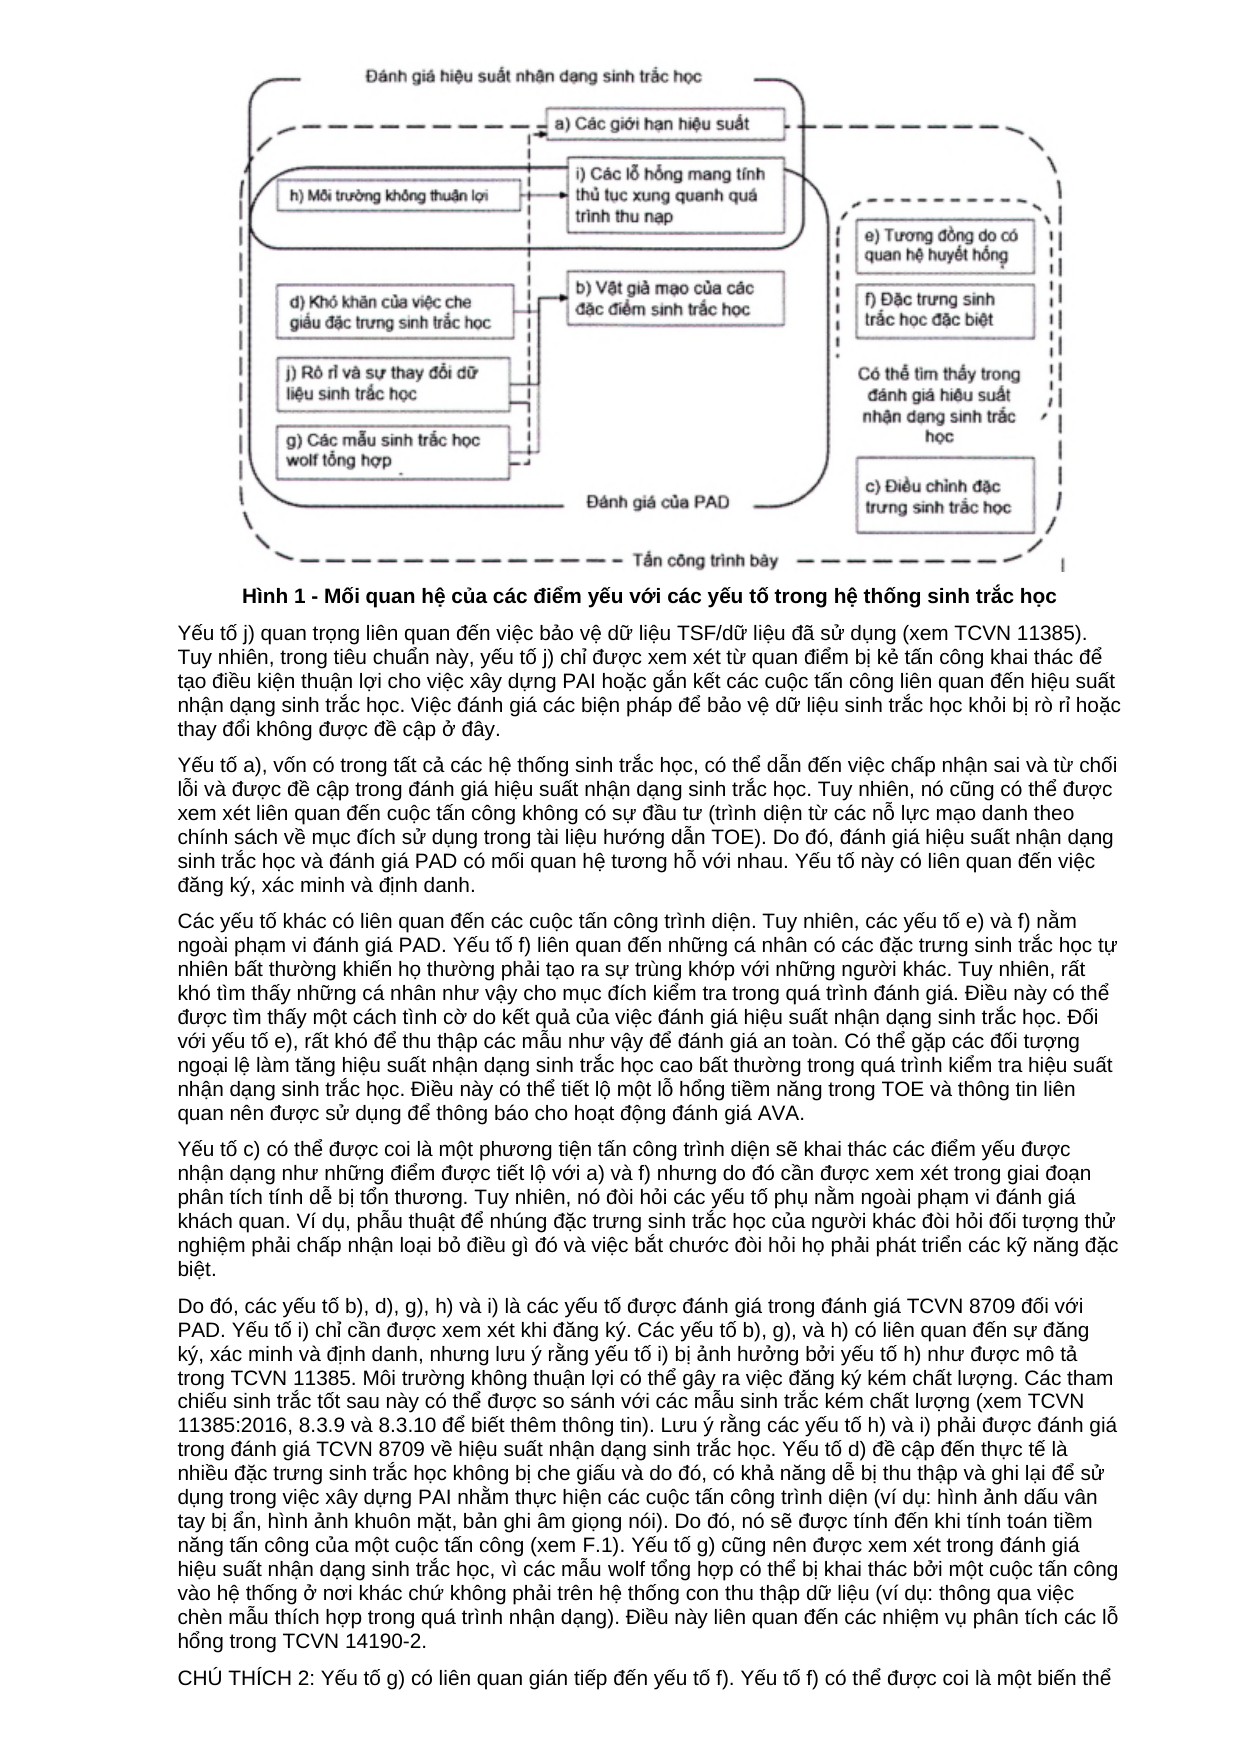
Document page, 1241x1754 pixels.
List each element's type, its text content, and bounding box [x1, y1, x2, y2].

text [177, 1665, 1122, 1689]
text Hình 1 - Mối quan hệ của các điểm yếu với các yếu tố trong hệ thống sinh trắc học [177, 584, 1122, 608]
text Yếu tố a), vốn có trong tất cả các hệ thống sinh trắc học, có thể dẫn đến việc chấp nhận sai và từ chối lỗi và được đề cập trong đánh giá hiệu suất nhận dạng sinh trắc học. Tuy nhiên, nó cũng có thể được xem xét liên quan đến cuộc tấn công không có sự đầu tư (trình diện từ các nỗ lực mạo danh theo chính sách về mục đích sử dụng trong tài liệu hướng dẫn TOE). Do đó, đánh giá hiệu suất nhận dạng sinh trắc học và đánh giá PAD có mối quan hệ tương hỗ với nhau. Yếu tố này có liên quan đến việc đăng ký, xác minh và định danh. [177, 753, 1122, 897]
text Do đó, các yếu tố b), d), g), h) và i) là các yếu tố được đánh giá trong đánh giá TCVN 8709 đối với PAD. Yếu tố i) chỉ cần được xem xét khi đăng ký. Các yếu tố b), g), và h) có liên quan đến sự đăng ký, xác minh và định danh, nhưng lưu ý rằng yếu tố i) bị ảnh hưởng bởi yếu tố h) như được mô tả trong TCVN 11385. Môi trường không thuận lợi có thể gây ra việc đăng ký kém chất lượng. Các tham chiếu sinh trắc tốt sau này có thể được so sánh với các mẫu sinh trắc kém chất lượng (xem TCVN 11385:2016, 8.3.9 và 8.3.10 để biết thêm thông tin). Lưu ý rằng các yếu tố h) và i) phải được đánh giá trong đánh giá TCVN 8709 về hiệu suất nhận dạng sinh trắc học. Yếu tố d) đề cập đến thực tế là nhiều đặc trưng sinh trắc học không bị che giấu và do đó, có khả năng dễ bị thu thập và ghi lại để sử dụng trong việc xây dựng PAI nhằm thực hiện các cuộc tấn công trình diện (ví dụ: hình ảnh dấu vân tay bị ẩn, hình ảnh khuôn mặt, bản ghi âm giọng nói). Do đó, nó sẽ được tính đến khi tính toán tiềm năng tấn công của một cuộc tấn công (xem F.1). Yếu tố g) cũng nên được xem xét trong đánh giá hiệu suất nhận dạng sinh trắc học, vì các mẫu wolf tổng hợp có thể bị khai thác bởi một cuộc tấn công vào hệ thống ở nơi khác chứ không phải trên hệ thống con thu thập dữ liệu (ví dụ: thông qua việc chèn mẫu thích hợp trong quá trình nhận dạng). Điều này liên quan đến các nhiệm vụ phân tích các lỗ hổng trong TCVN 14190-2. [177, 1293, 1122, 1653]
text Các yếu tố khác có liên quan đến các cuộc tấn công trình diện. Tuy nhiên, các yếu tố e) và f) nằm ngoài phạm vi đánh giá PAD. Yếu tố f) liên quan đến những cá nhân có các đặc trưng sinh trắc học tự nhiên bất thường khiến họ thường phải tạo ra sự trùng khớp với những người khác. Tuy nhiên, rất khó tìm thấy những cá nhân như vậy cho mục đích kiểm tra trong quá trình đánh giá. Điều này có thể được tìm thấy một cách tình cờ do kết quả của việc đánh giá hiệu suất nhận dạng sinh trắc học. Đối với yếu tố e), rất khó để thu thập các mẫu như vậy để đánh giá an toàn. Có thể gặp các đối tượng ngoại lệ làm tăng hiệu suất nhận dạng sinh trắc học cao bất thường trong quá trình kiểm tra hiệu suất nhận dạng sinh trắc học. Điều này có thể tiết lộ một lỗ hổng tiềm năng trong TOE và thông tin liên quan nên được sử dụng để thông báo cho hoạt động đánh giá AVA. [177, 909, 1122, 1125]
text Yếu tố j) quan trọng liên quan đến việc bảo vệ dữ liệu TSF/dữ liệu đã sử dụng (xem TCVN 11385). Tuy nhiên, trong tiêu chuẩn này, yếu tố j) chỉ được xem xét từ quan điểm bị kẻ tấn công khai thác để tạo điều kiện thuận lợi cho việc xây dựng PAI hoặc gắn kết các cuộc tấn công liên quan đến hiệu suất nhận dạng sinh trắc học. Việc đánh giá các biện pháp để bảo vệ dữ liệu sinh trắc học khỏi bị rò rỉ hoặc thay đổi không được đề cập ở đây. [177, 621, 1122, 740]
picture [224, 59, 1076, 572]
text Yếu tố c) có thể được coi là một phương tiện tấn công trình diện sẽ khai thác các điểm yếu được nhận dạng như những điểm được tiết lộ với a) và f) nhưng do đó cần được xem xét trong giai đoạn phân tích tính dễ bị tổn thương. Tuy nhiên, nó đòi hỏi các yếu tố phụ nằm ngoài phạm vi đánh giá khách quan. Ví dụ, phẫu thuật để nhúng đặc trưng sinh trắc học của người khác đòi hỏi đối tượng thử nghiệm phải chấp nhận loại bỏ điều gì đó và việc bắt chước đòi hỏi họ phải phát triển các kỹ năng đặc biệt. [177, 1137, 1122, 1281]
